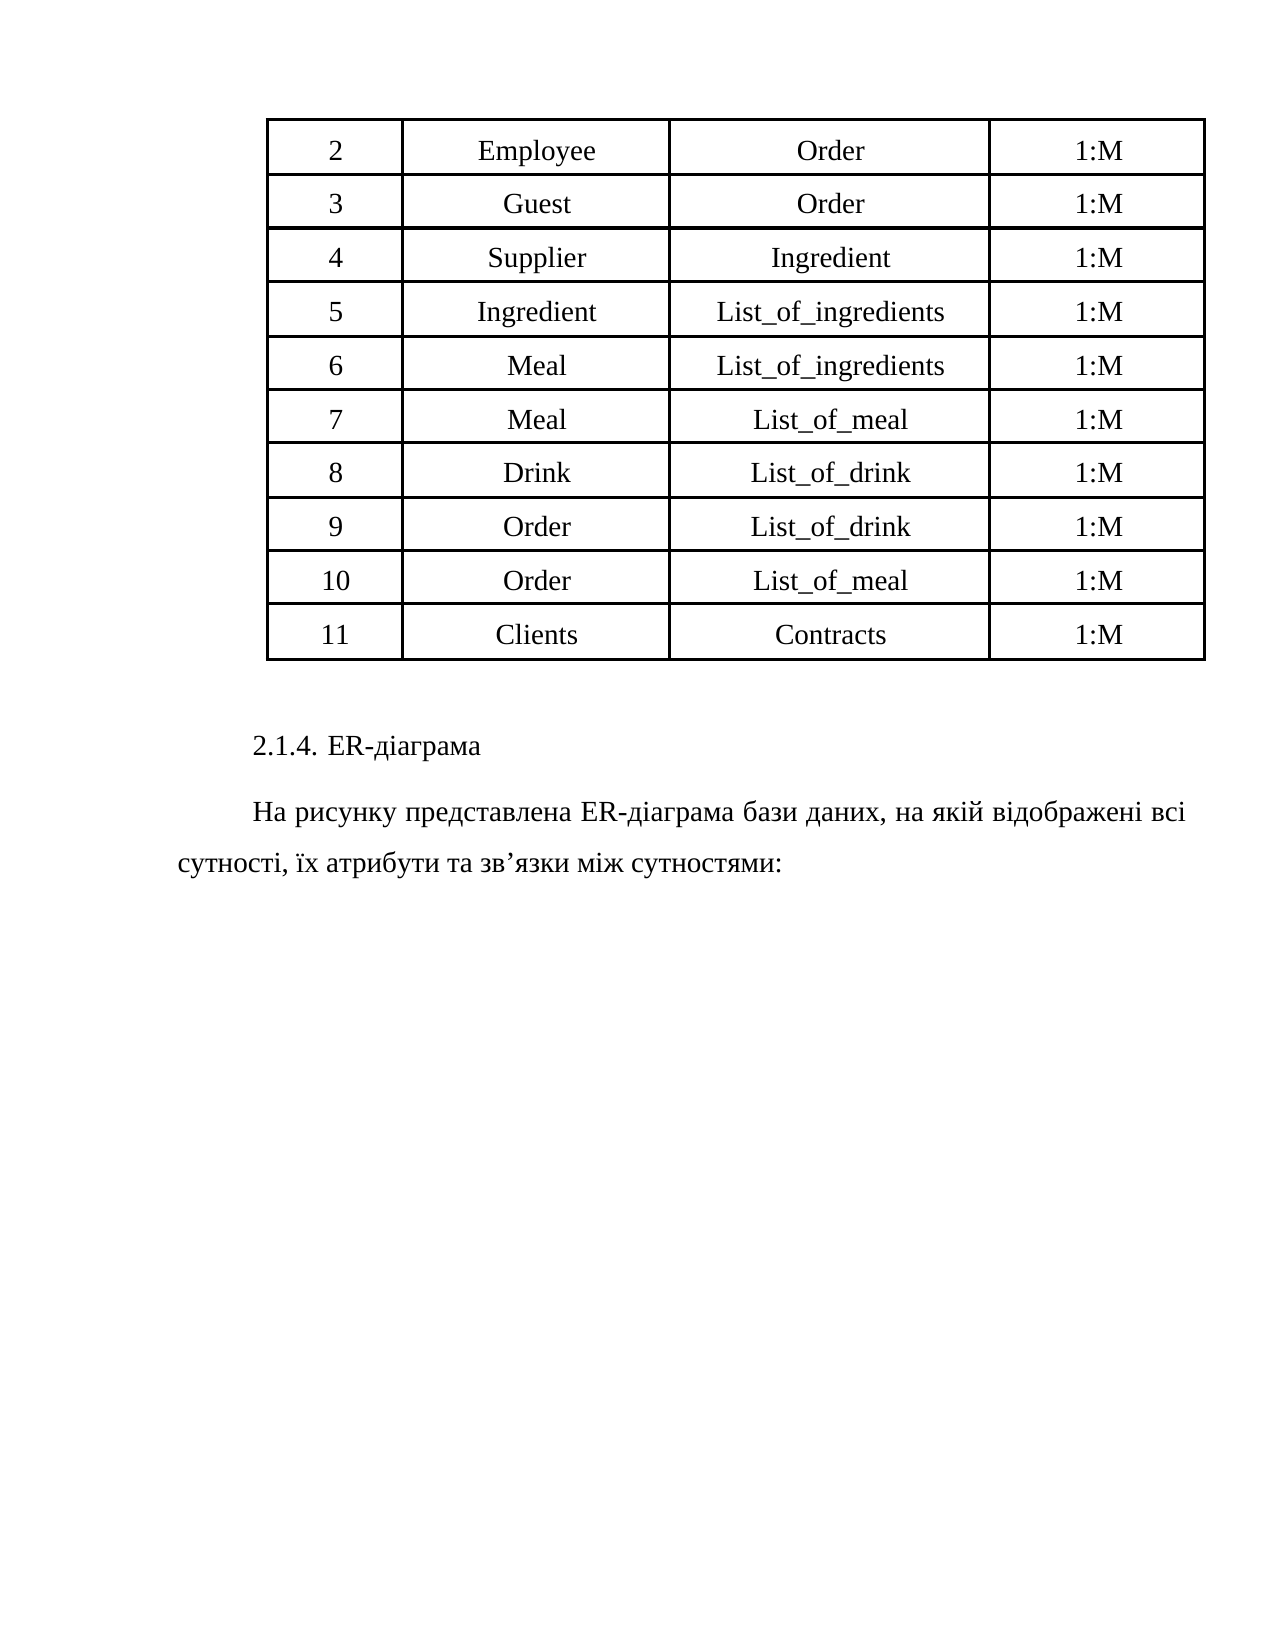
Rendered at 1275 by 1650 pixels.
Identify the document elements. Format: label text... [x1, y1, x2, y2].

table_cell 1:М [991, 391, 1203, 441]
list ER-діаграма [252, 728, 1186, 761]
table_cell 1:М [991, 499, 1203, 549]
table_cell 9 [269, 499, 401, 549]
table_cell List_of_meal [671, 391, 988, 441]
table_cell Clients [404, 605, 668, 657]
table_cell Ingredient [404, 283, 668, 335]
table_cell Meal [404, 338, 668, 388]
table_cell List_of_ingredients [671, 338, 988, 388]
table_cell 4 [269, 230, 401, 279]
table_cell Guest [404, 176, 668, 226]
table_cell Supplier [404, 230, 668, 279]
table_cell Employee [404, 121, 668, 173]
table_cell 5 [269, 283, 401, 335]
table_cell 11 [269, 605, 401, 657]
text На рисунку представлена ER-діаграма бази даних, на якій відображені всі сутності, їх атрибути та зв’язки між сутностями: [177, 794, 1186, 878]
table_cell Ingredient [671, 230, 988, 279]
table_cell Drink [404, 444, 668, 496]
table_cell Order [671, 176, 988, 226]
table_cell 1:М [991, 283, 1203, 335]
table_cell 1:М [991, 552, 1203, 602]
table_cell 1:М [991, 230, 1203, 279]
table_cell 1:М [991, 605, 1203, 657]
table_cell List_of_drink [671, 499, 988, 549]
table_cell 6 [269, 338, 401, 388]
table_cell Order [404, 552, 668, 602]
table_cell Contracts [671, 605, 988, 657]
table_cell 2 [269, 121, 401, 173]
table_cell 7 [269, 391, 401, 441]
table_cell List_of_drink [671, 444, 988, 496]
table_cell List_of_ingredients [671, 283, 988, 335]
table_cell Order [671, 121, 988, 173]
table_cell List_of_meal [671, 552, 988, 602]
table_cell 1:М [991, 176, 1203, 226]
table_cell 1:М [991, 444, 1203, 496]
table_cell 8 [269, 444, 401, 496]
table_cell 10 [269, 552, 401, 602]
table_cell 1:М [991, 121, 1203, 173]
table_cell 1:М [991, 338, 1203, 388]
table_cell Order [404, 499, 668, 549]
table_cell Meal [404, 391, 668, 441]
table_cell 3 [269, 176, 401, 226]
